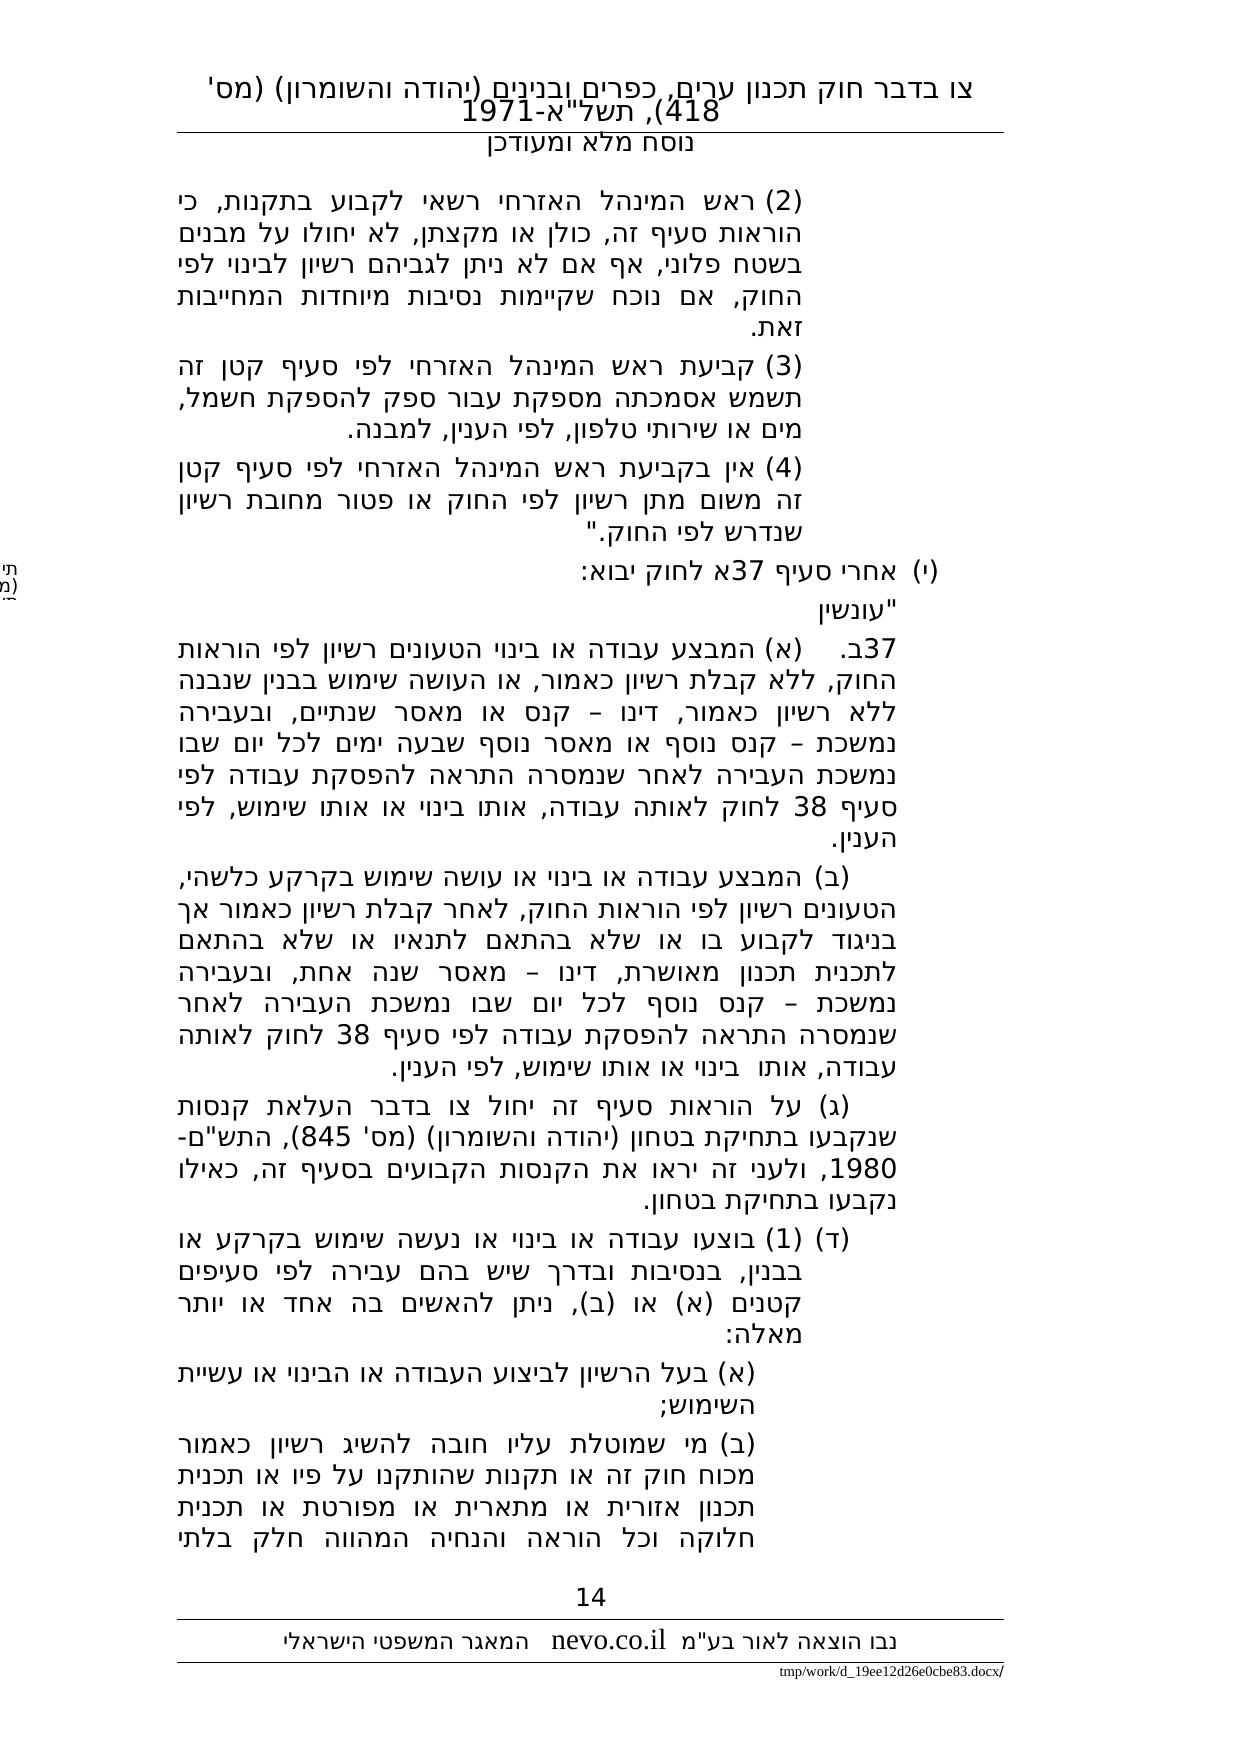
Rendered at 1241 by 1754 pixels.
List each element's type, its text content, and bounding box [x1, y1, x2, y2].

text (2) ראש המינהל האזרחי רשאי לקבוע בתקנות, כי הוראות סעיף זה, כולן או מקצתן, לא יחולו על מבנים בשטח פלוני, אף אם לא ניתן לגביהם רשיון לבינוי לפי החוק, אם נוכח שקיימות נסיבות מיוחדות המחייבות זאת. [177, 185, 803, 343]
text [177, 1428, 756, 1554]
text (3) קביעת ראש המינהל האזרחי לפי סעיף קטן זה תשמש אסמכתה מספקת עבור ספק להספקת חשמל, מים או שירותי טלפון, לפי הענין, למבנה. [177, 351, 803, 445]
text (4) אין בקביעת ראש המינהל האזרחי לפי סעיף קטן זה משום מתן רשיון לפי החוק או פטור מחובת רשיון שנדרש לפי החוק." [177, 453, 803, 547]
text (ג) על הוראות סעיף זה יחול צו בדבר העלאת קנסות שנקבעו בתחיקת בטחון (יהודה והשומרון) (מס' 845), התש"ם-1980, ולעני זה יראו את הקנסות הקבועים בסעיף זה, כאילו נקבעו בתחיקת בטחון. [177, 1090, 898, 1216]
text 37ב. (א) המבצע עבודה או בינוי הטעונים רשיון לפי הוראות החוק, ללא קבלת רשיון כאמור, או העושה שימוש בבנין שנבנה ללא רשיון כאמור, דינו – קנס או מאסר שנתיים, ובעבירה נמשכת – קנס נוסף או מאסר נוסף שבעה ימים לכל יום שבו נמשכת העבירה לאחר שנמסרה התראה להפסקת עבודה לפי סעיף 38 לחוק לאותה עבודה, אותו בינוי או אותו שימוש, לפי הענין. [177, 633, 898, 854]
text (ב) המבצע עבודה או בינוי או עושה שימוש בקרקע כלשהי, הטעונים רשיון לפי הוראות החוק, לאחר קבלת רשיון כאמור אך בניגוד לקבוע בו או שלא בהתאם לתנאיו או שלא בהתאם לתכנית תכנון מאושרת, דינו – מאסר שנה אחת, ובעבירה נמשכת – קנס נוסף לכל יום שבו נמשכת העבירה לאחר שנמסרה התראה להפסקת עבודה לפי סעיף 38 לחוק לאותה עבודה, אותו בינוי או אותו שימוש, לפי הענין. [177, 862, 898, 1082]
text (א) בעל הרשיון לביצוע העבודה או הבינוי או עשיית השימוש; [177, 1357, 756, 1421]
text (ד) (1) בוצעו עבודה או בינוי או נעשה שימוש בקרקע או בבנין, בנסיבות ובדרך שיש בהם עבירה לפי סעיפים קטנים (א) או (ב), ניתן להאשים בה אחד או יותר מאלה: [177, 1224, 898, 1350]
text (י) אחרי סעיף 37א לחוק יבוא: [177, 555, 1004, 587]
text "עונשין [177, 594, 898, 626]
